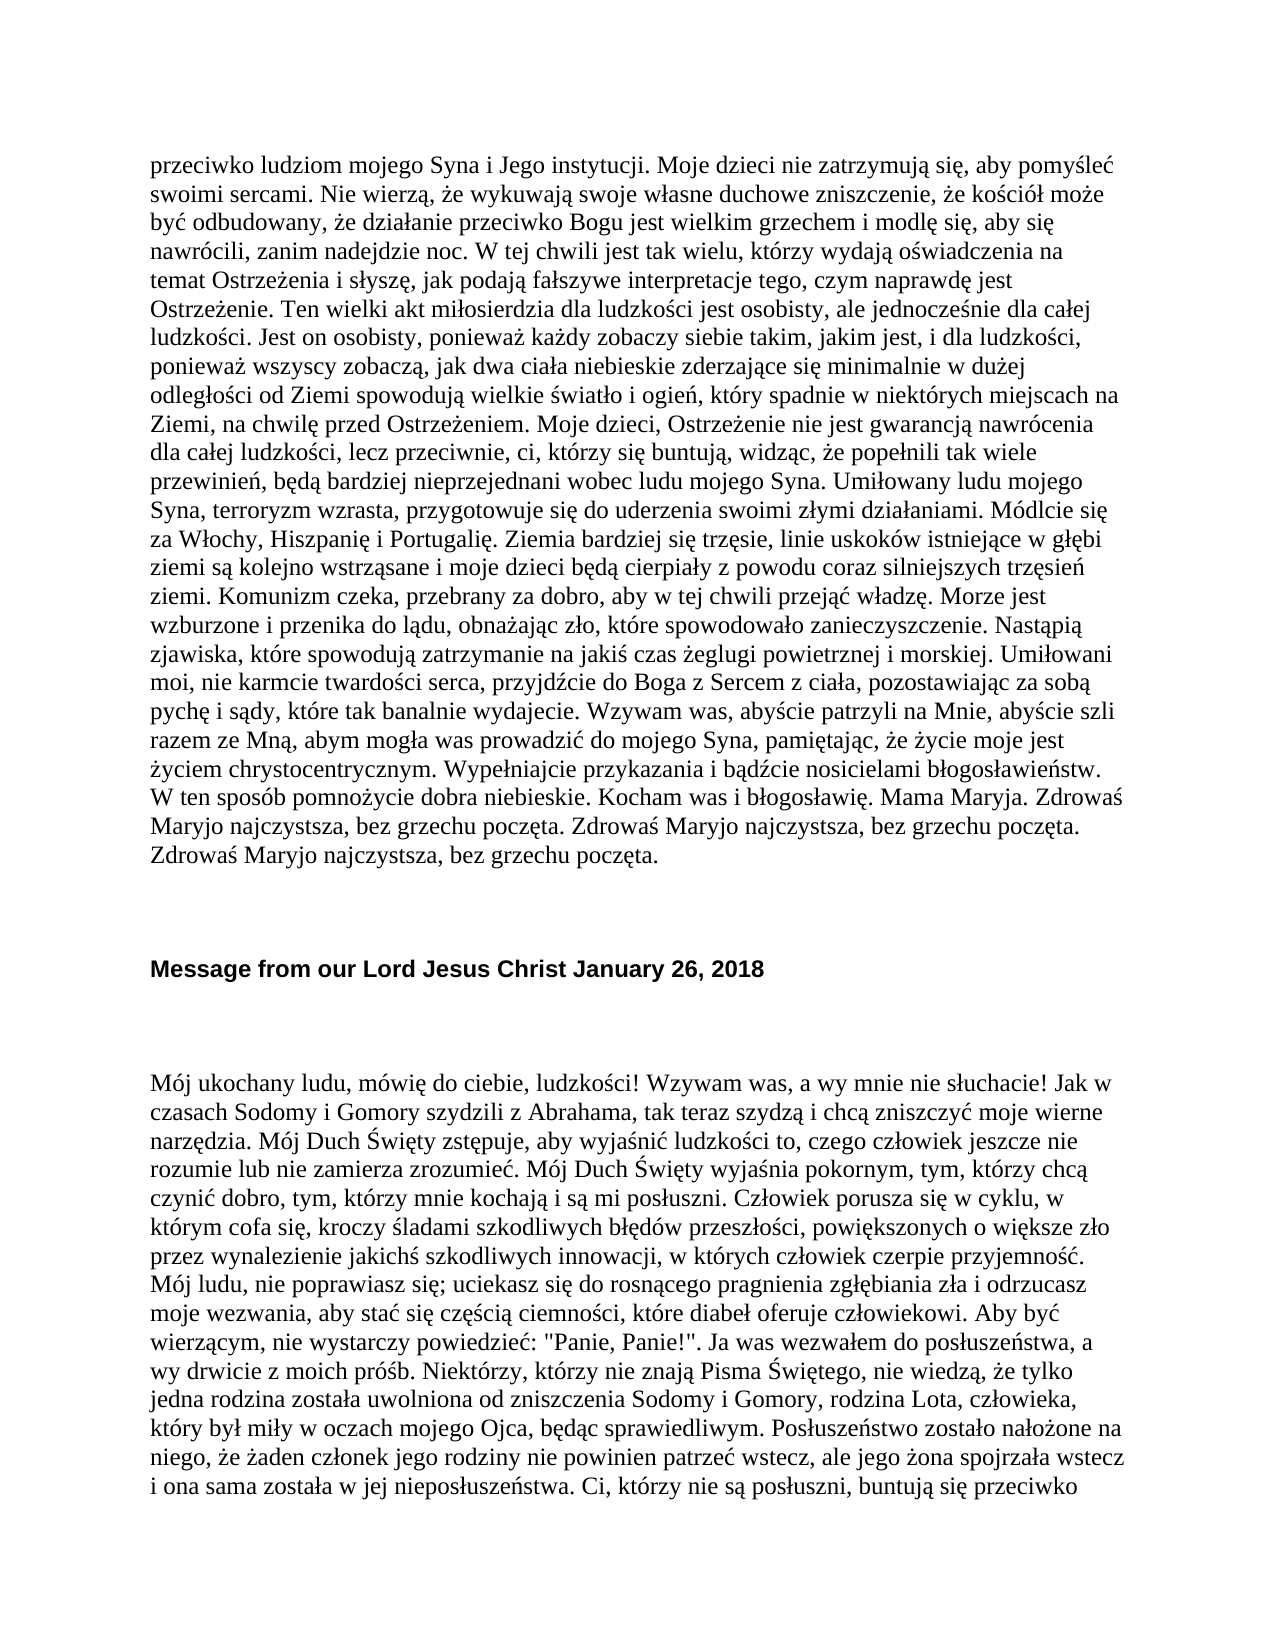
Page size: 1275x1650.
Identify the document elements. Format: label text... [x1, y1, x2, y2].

text Message from our Lord Jesus Christ January 26, 2018 [150, 955, 1125, 982]
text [150, 1068, 1125, 1499]
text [150, 150, 1125, 869]
